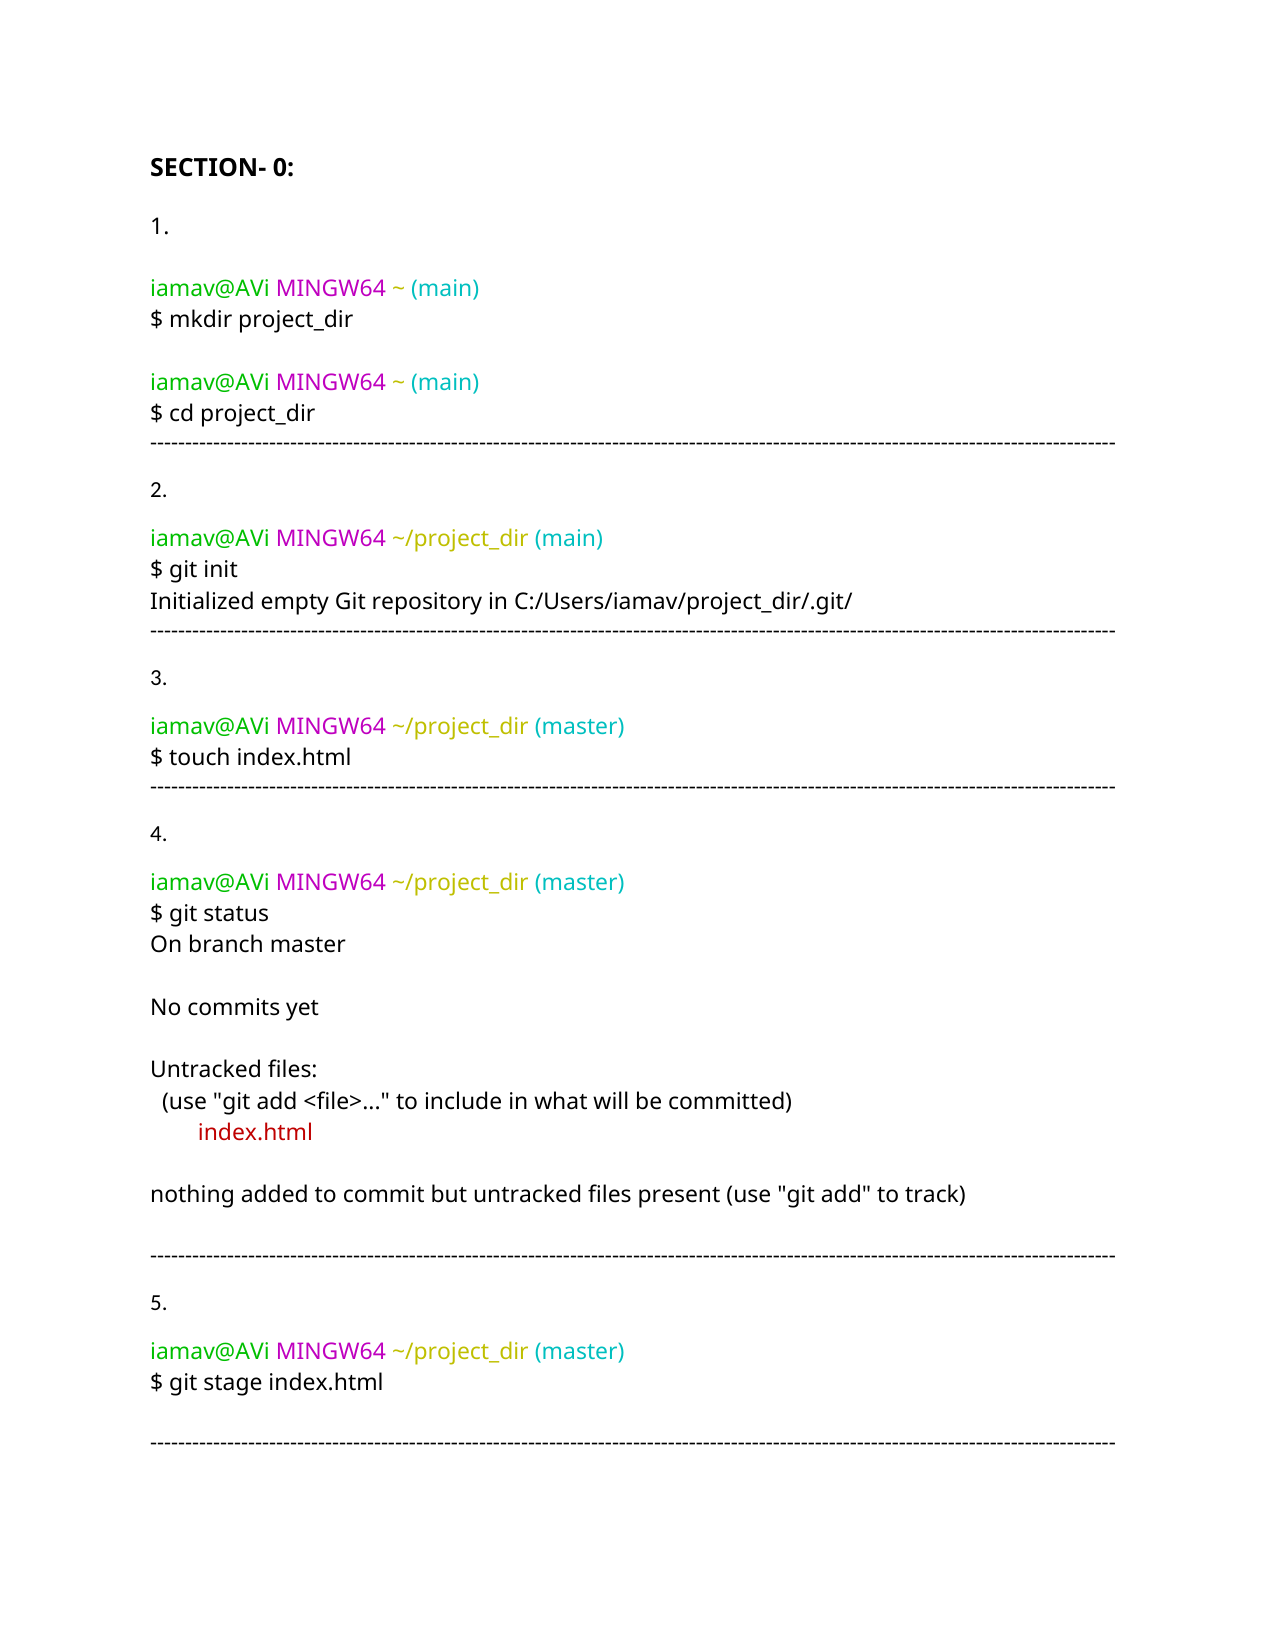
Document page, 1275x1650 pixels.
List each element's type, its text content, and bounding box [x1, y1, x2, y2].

text index.html [150, 1116, 1125, 1147]
text 4. [150, 819, 1125, 847]
text $ git status [150, 897, 1125, 928]
text iamav@AVi MINGW64 ~/project_dir (master) [150, 709, 1125, 741]
text Initialized empty Git repository in C:/Users/iamav/project_dir/.git/ [150, 584, 1125, 616]
text 2. [150, 475, 1125, 503]
text $ git stage index.html [150, 1366, 1125, 1397]
text ------------------------------------------------------------------------------------------------------------------------------------------ [150, 428, 1125, 456]
text ------------------------------------------------------------------------------------------------------------------------------------------ [150, 1428, 1125, 1456]
text 3. [150, 663, 1125, 691]
text Untracked files: [150, 1053, 1125, 1084]
text iamav@AVi MINGW64 ~/project_dir (main) [150, 522, 1125, 553]
text No commits yet [150, 991, 1125, 1022]
text $ git init [150, 553, 1125, 584]
text iamav@AVi MINGW64 ~/project_dir (master) [150, 1334, 1125, 1366]
text nothing added to commit but untracked files present (use "git add" to track) [150, 1178, 1125, 1209]
text $ mkdir project_dir [150, 303, 1125, 334]
text iamav@AVi MINGW64 ~ (main) [150, 366, 1125, 397]
text (use "git add <file>..." to include in what will be committed) [150, 1084, 1125, 1116]
text iamav@AVi MINGW64 ~/project_dir (master) [150, 866, 1125, 897]
text 1. [150, 209, 1125, 241]
text $ cd project_dir [150, 397, 1125, 428]
text ------------------------------------------------------------------------------------------------------------------------------------------ [150, 616, 1125, 644]
text iamav@AVi MINGW64 ~ (main) [150, 272, 1125, 303]
text SECTION- 0: [150, 150, 1125, 184]
text $ touch index.html [150, 741, 1125, 772]
text ------------------------------------------------------------------------------------------------------------------------------------------ [150, 772, 1125, 800]
text 5. [150, 1288, 1125, 1316]
text On branch master [150, 928, 1125, 959]
text ------------------------------------------------------------------------------------------------------------------------------------------ [150, 1241, 1125, 1269]
